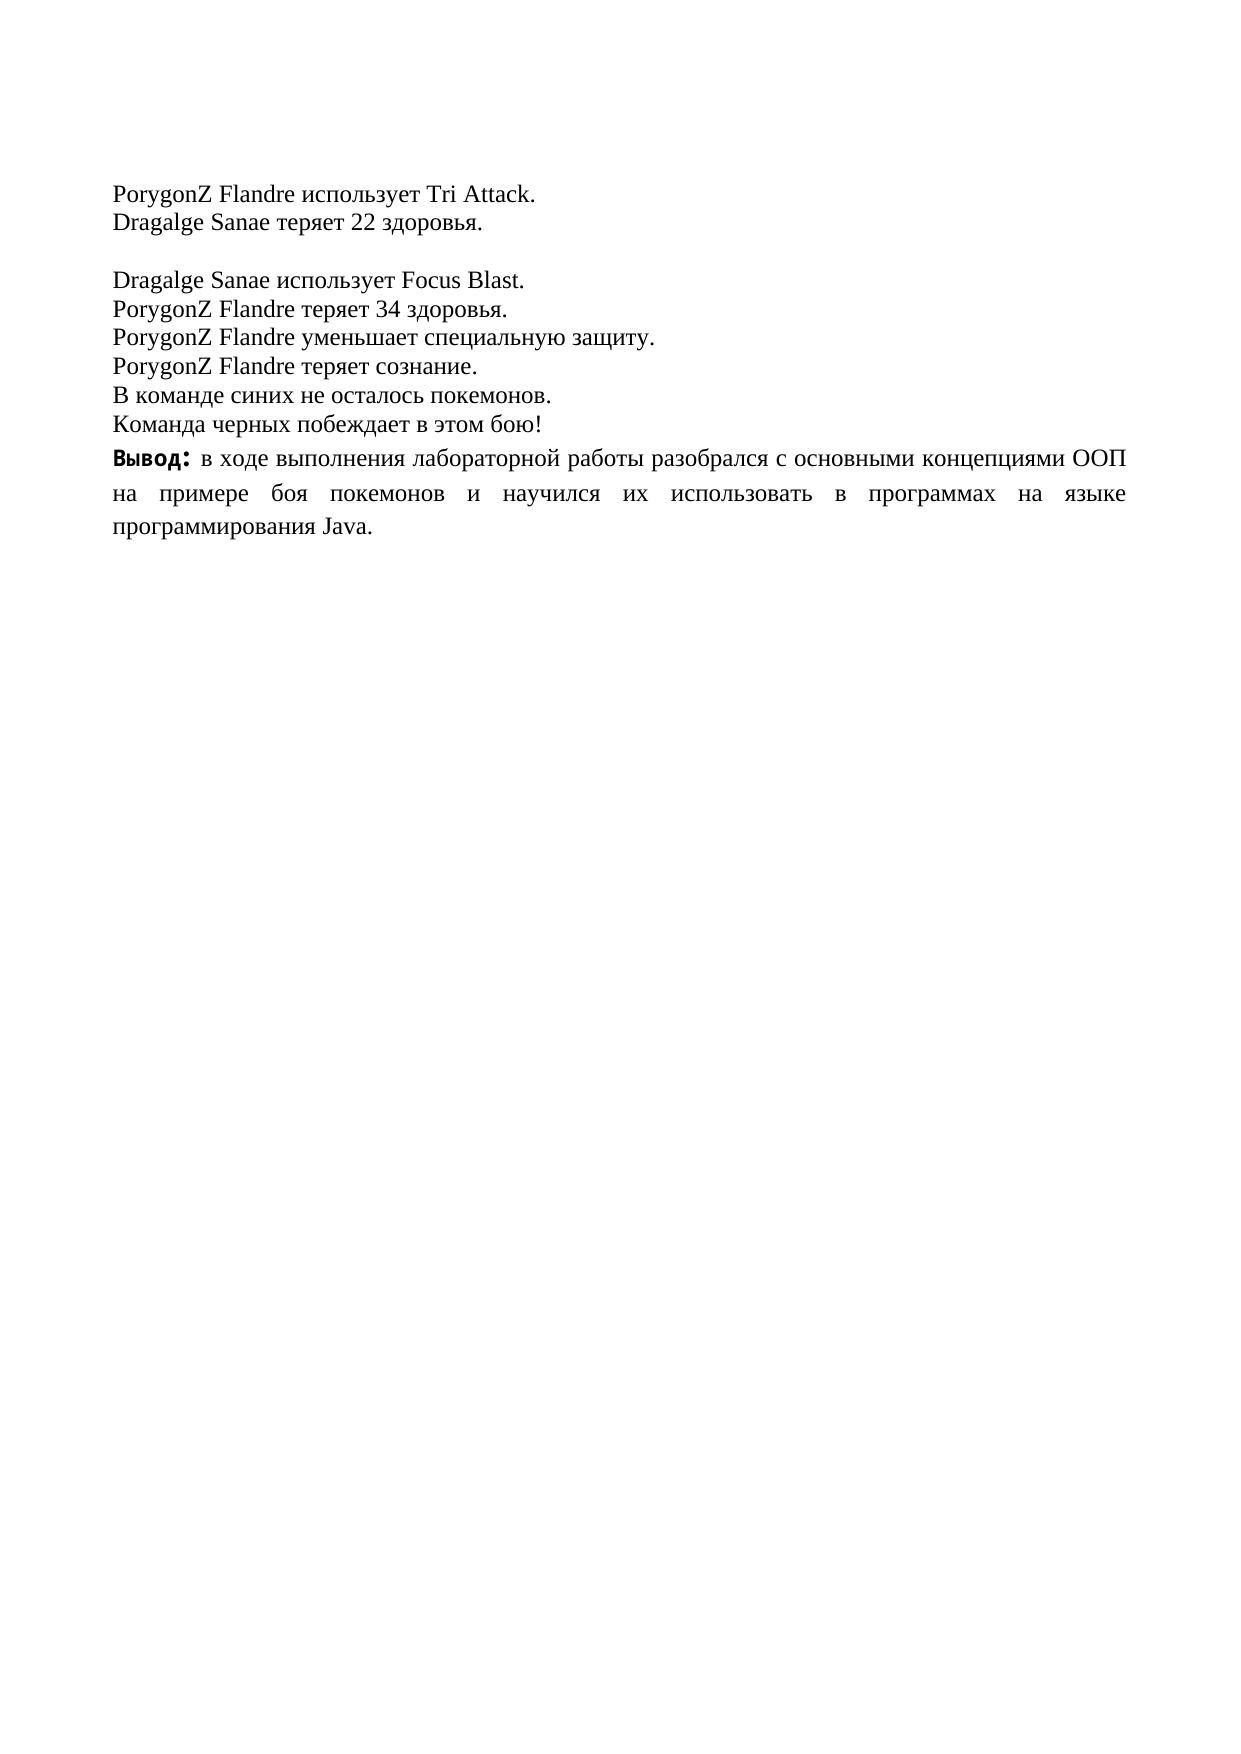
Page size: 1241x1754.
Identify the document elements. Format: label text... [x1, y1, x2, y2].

text PorygonZ Flandre использует Tri Attack. [112, 179, 1128, 207]
text PorygonZ Flandre теряет 34 здоровья. [112, 294, 1128, 322]
text Dragalge Sanae использует Focus Blast. [112, 265, 1128, 294]
text В команде синих не осталось покемонов. [112, 380, 1128, 409]
text PorygonZ Flandre уменьшает специальную защиту. [112, 322, 1128, 351]
text Dragalge Sanae теряет 22 здоровья. [112, 207, 1128, 236]
text PorygonZ Flandre теряет сознание. [112, 351, 1128, 380]
text Команда черных побеждает в этом бою! [112, 409, 1128, 437]
text Вывод: в ходе выполнения лабораторной работы разобрался с основными концепциями ООП на примере боя покемонов и научился их использовать в программах на языке программирования Java. [112, 437, 1128, 539]
